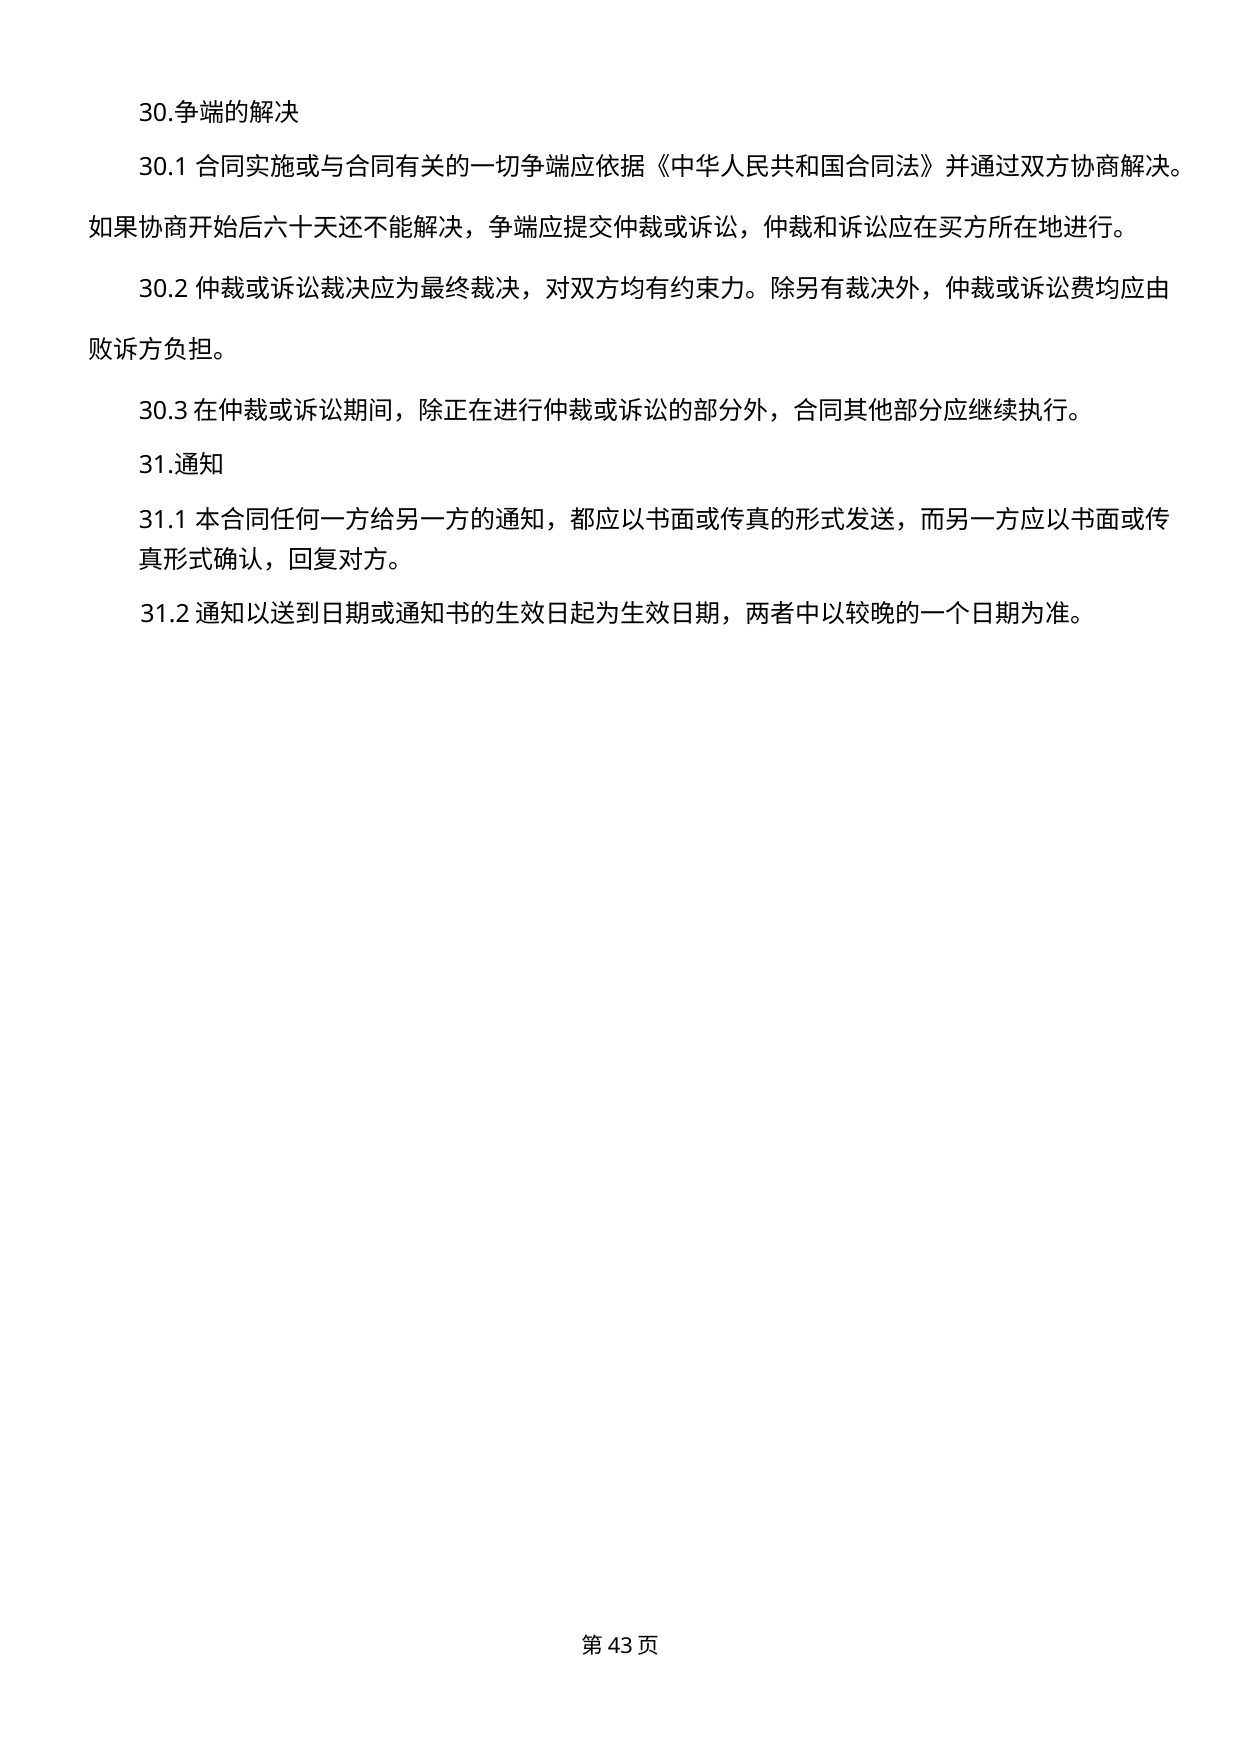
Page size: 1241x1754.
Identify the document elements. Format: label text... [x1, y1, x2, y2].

text 30.3在仲裁或诉讼期间，除正在进行仲裁或诉讼的部分外，合同其他部分应继续执行。 [138, 390, 1177, 426]
text 31.2通知以送到日期或通知书的生效日起为生效日期，两者中以较晚的一个日期为准。 [88, 594, 1095, 630]
text 31.通知 [138, 445, 1177, 481]
text 31.1 本合同任何一方给另一方的通知，都应以书面或传真的形式发送，而另一方应以书面或传真形式确认，回复对方。 [138, 499, 1177, 575]
text 30.1 合同实施或与合同有关的一切争端应依据《中华人民共和国合同法》并通过双方协商解决。如果协商开始后六十天还不能解决，争端应提交仲裁或诉讼，仲裁和诉讼应在买方所在地进行。 [89, 147, 1177, 244]
text 30.争端的解决 [138, 92, 1177, 128]
text 30.2 仲裁或诉讼裁决应为最终裁决，对双方均有约束力。除另有裁决外，仲裁或诉讼费均应由败诉方负担。 [89, 268, 1177, 366]
